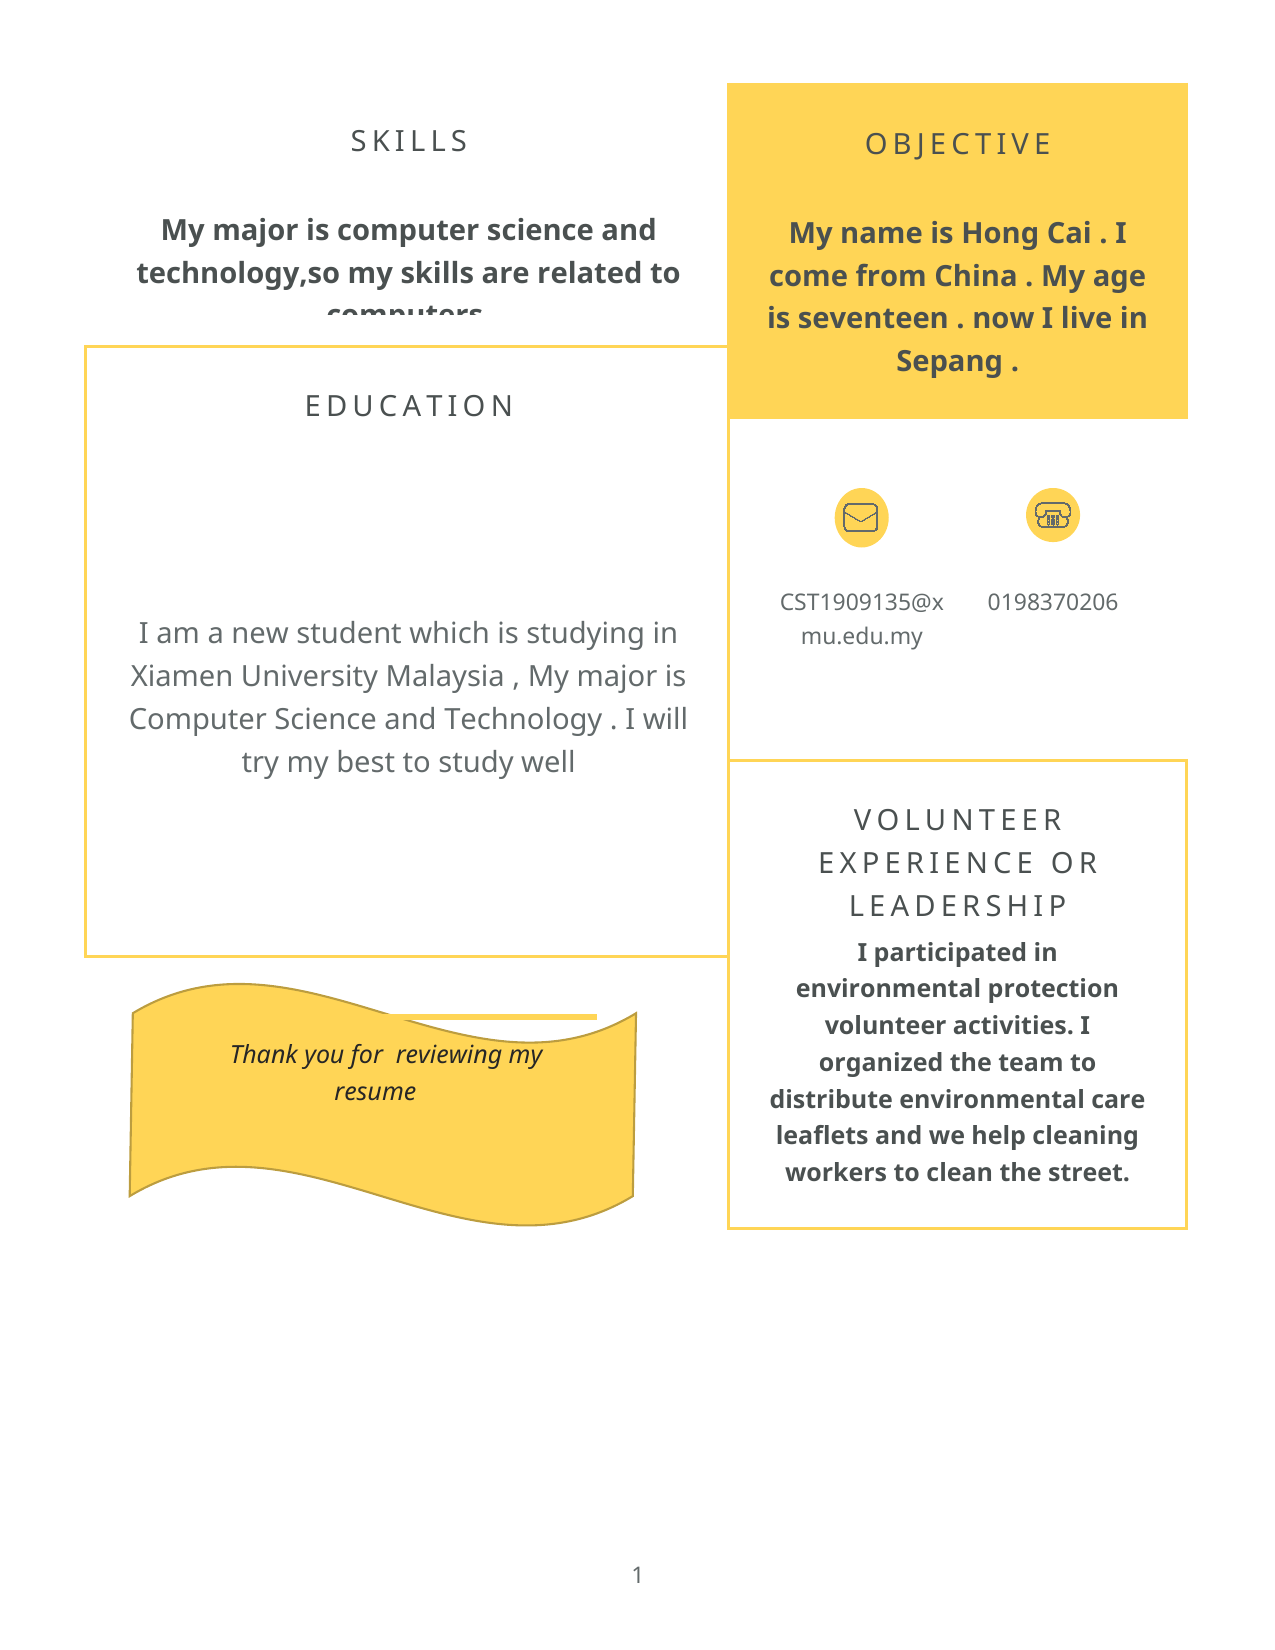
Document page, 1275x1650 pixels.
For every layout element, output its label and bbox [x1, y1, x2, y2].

table_header [83, 83, 727, 1230]
table_header [730, 83, 1192, 1230]
